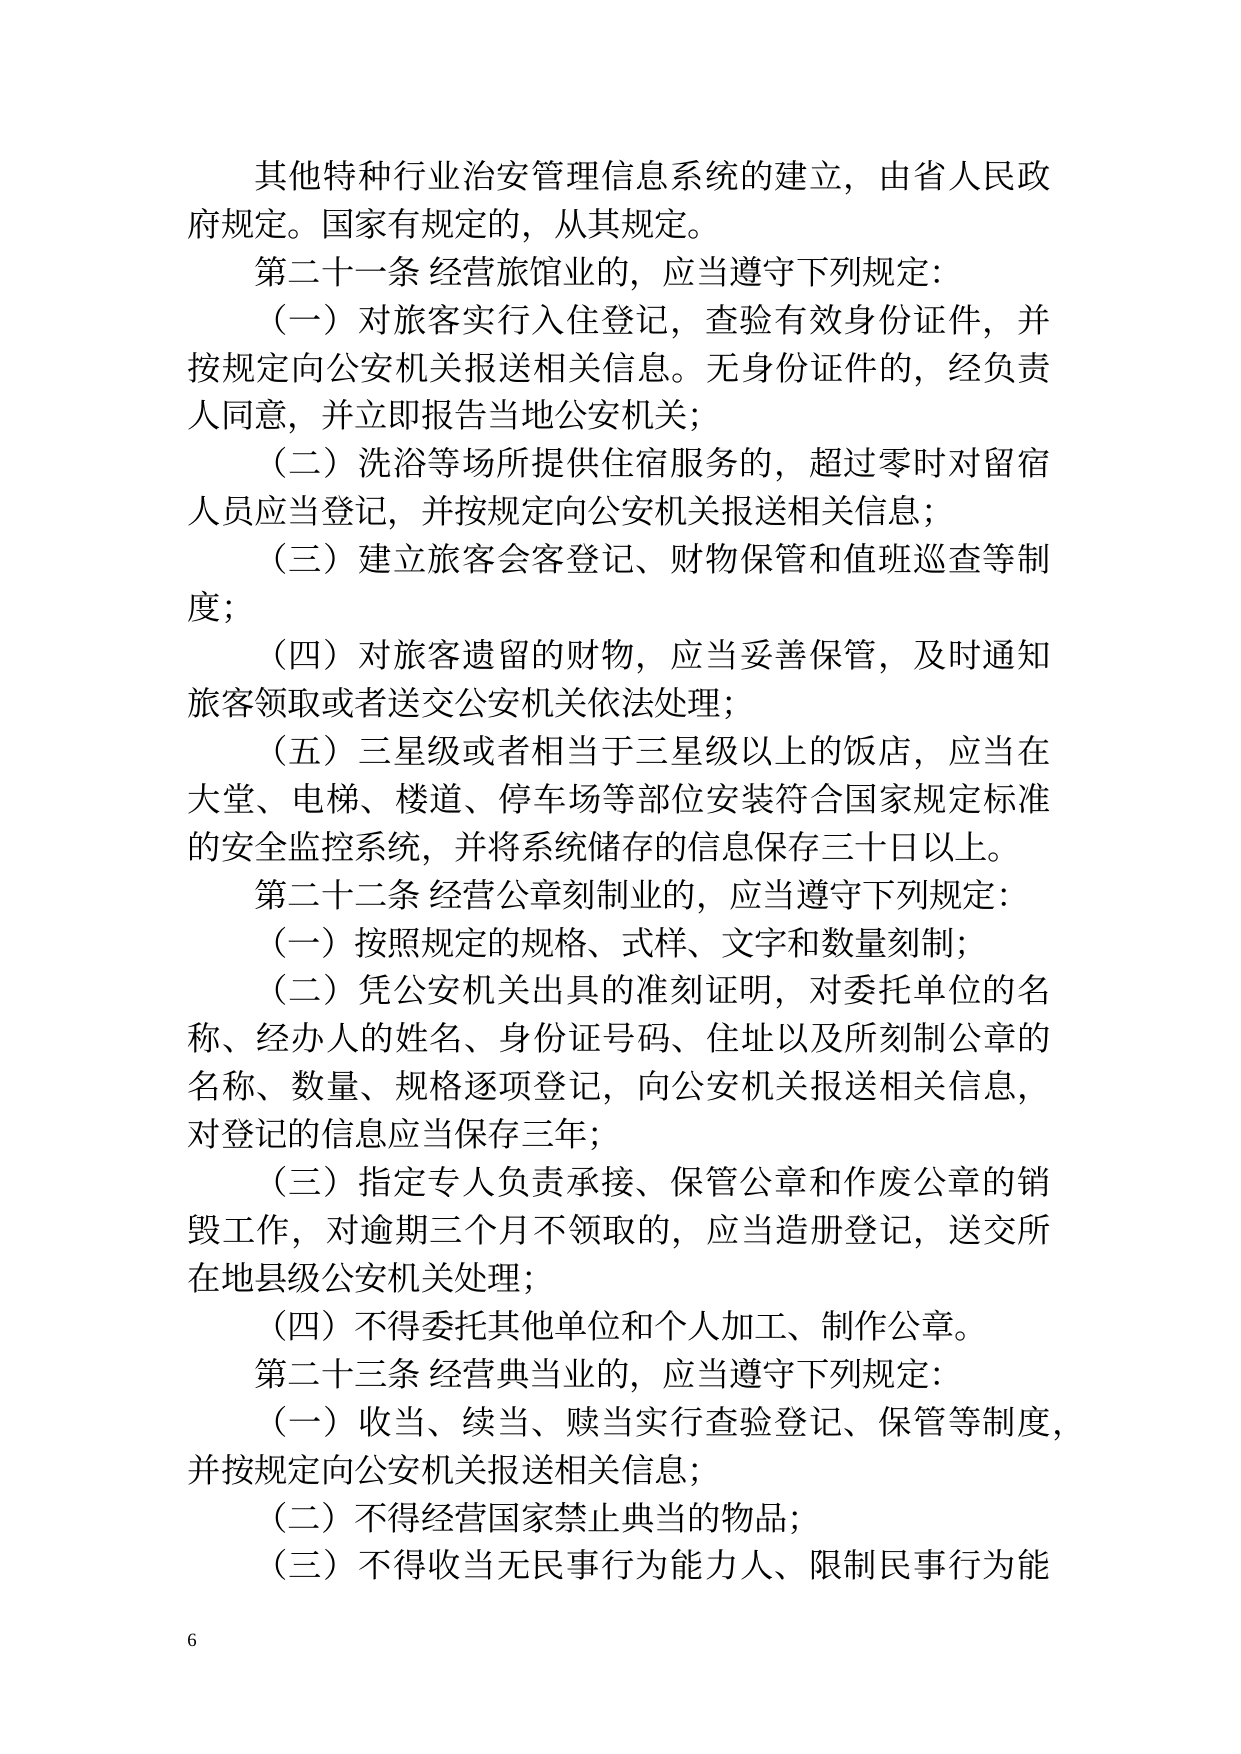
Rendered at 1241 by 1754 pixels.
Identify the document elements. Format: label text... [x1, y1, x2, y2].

text （二）洗浴等场所提供住宿服务的，超过零时对留宿人员应当登记，并按规定向公安机关报送相关信息； [187, 437, 1053, 533]
text （二）不得经营国家禁止典当的物品； [187, 1492, 1053, 1539]
text （三）指定专人负责承接、保管公章和作废公章的销毁工作，对逾期三个月不领取的，应当造册登记，送交所在地县级公安机关处理； [187, 1156, 1053, 1300]
text （四）对旅客遗留的财物，应当妥善保管，及时通知旅客领取或者送交公安机关依法处理； [187, 629, 1053, 725]
text （五）三星级或者相当于三星级以上的饭店，应当在大堂、电梯、楼道、停车场等部位安装符合国家规定标准的安全监控系统，并将系统储存的信息保存三十日以上。 [187, 725, 1053, 869]
text 其他特种行业治安管理信息系统的建立，由省人民政府规定。国家有规定的，从其规定。 [187, 150, 1053, 246]
text （一）对旅客实行入住登记，查验有效身份证件，并按规定向公安机关报送相关信息。无身份证件的，经负责人同意，并立即报告当地公安机关； [187, 294, 1053, 437]
text （四）不得委托其他单位和个人加工、制作公章。 [187, 1300, 1053, 1348]
text 第二十二条 经营公章刻制业的，应当遵守下列规定： [187, 869, 1053, 917]
text （二）凭公安机关出具的准刻证明，对委托单位的名称、经办人的姓名、身份证号码、住址以及所刻制公章的名称、数量、规格逐项登记，向公安机关报送相关信息，对登记的信息应当保存三年； [187, 964, 1053, 1156]
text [187, 1539, 1053, 1587]
text （一）收当、续当、赎当实行查验登记、保管等制度，并按规定向公安机关报送相关信息； [187, 1396, 1053, 1492]
text （三）建立旅客会客登记、财物保管和值班巡查等制度； [187, 533, 1053, 629]
text 第二十一条 经营旅馆业的，应当遵守下列规定： [187, 246, 1053, 294]
text （一）按照规定的规格、式样、文字和数量刻制； [187, 917, 1053, 964]
text 第二十三条 经营典当业的，应当遵守下列规定： [187, 1348, 1053, 1396]
